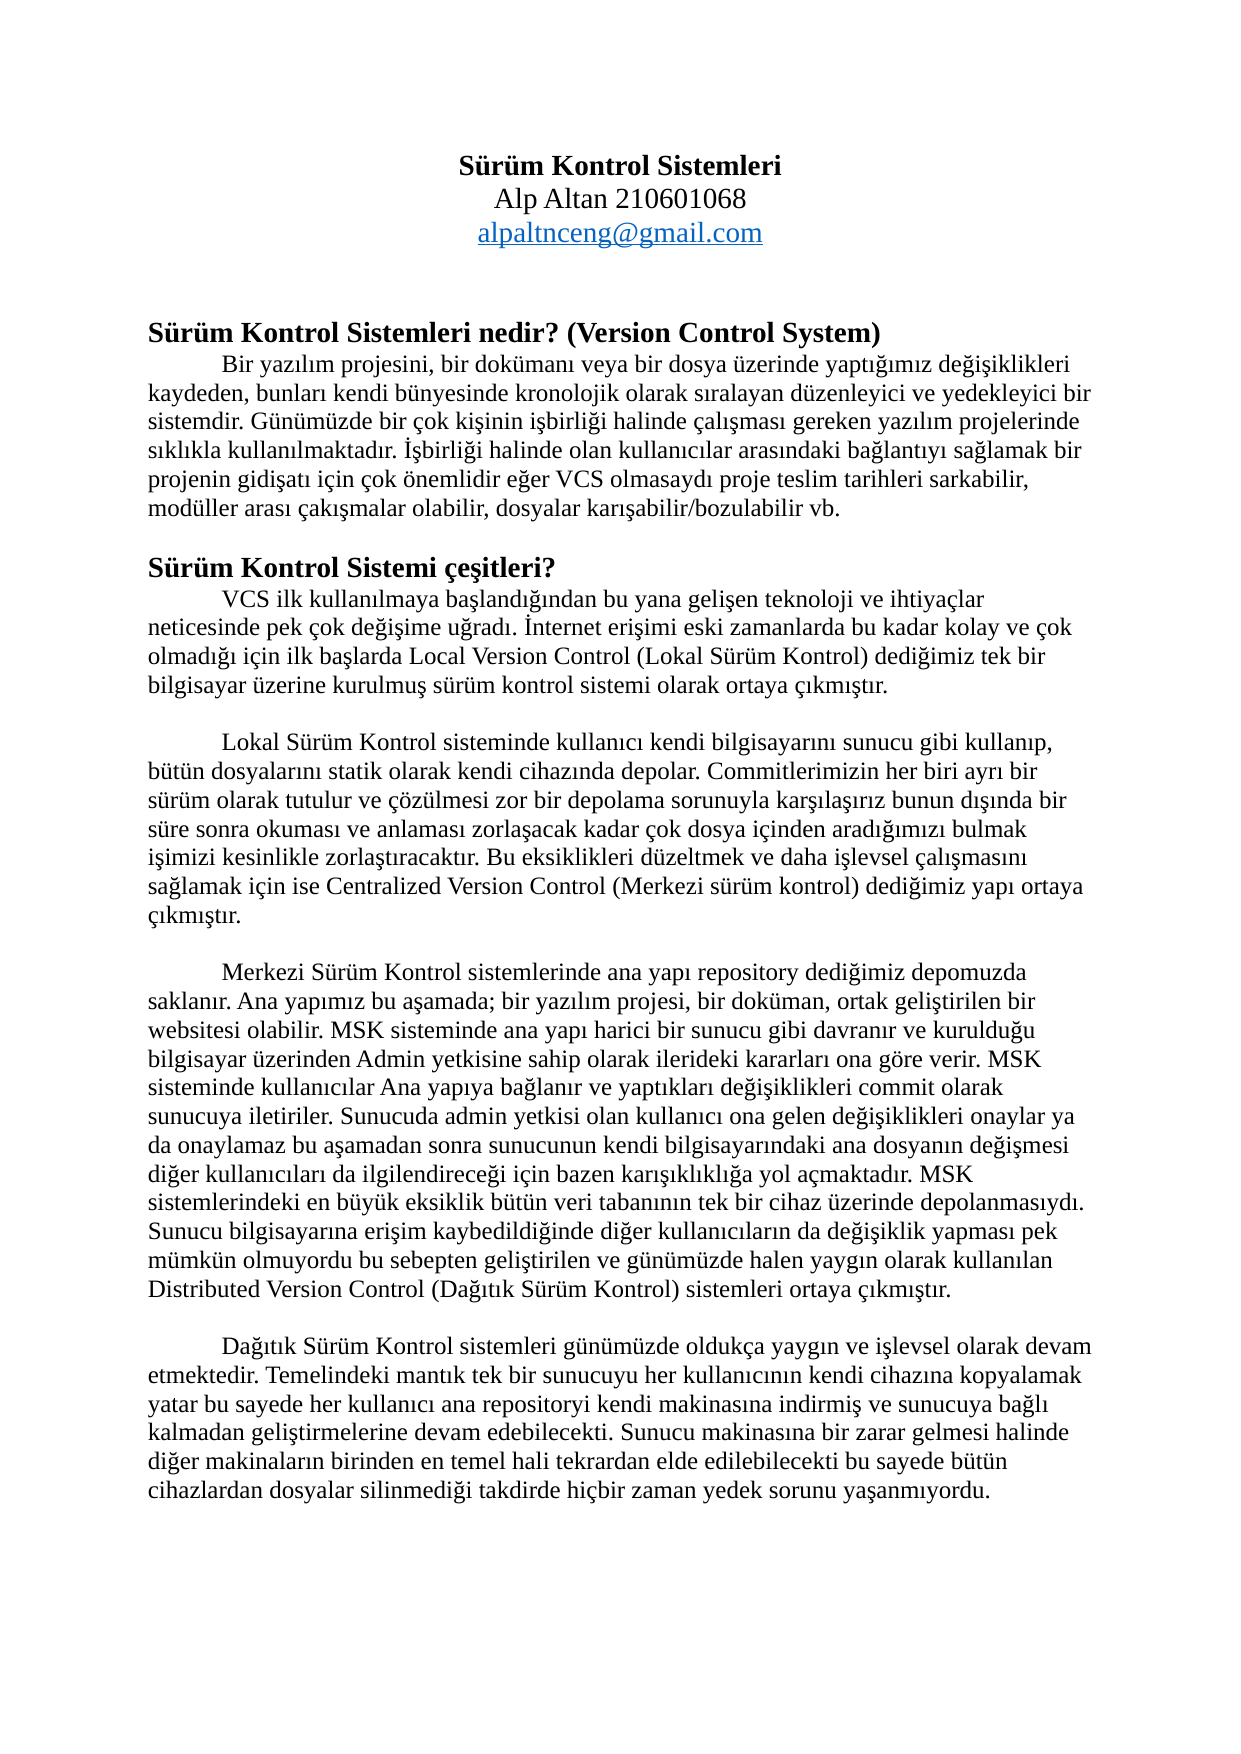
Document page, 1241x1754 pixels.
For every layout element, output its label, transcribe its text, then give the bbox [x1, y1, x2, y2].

text VCS ilk kullanılmaya başlandığından bu yana gelişen teknoloji ve ihtiyaçlar neticesinde pek çok değişime uğradı. İnternet erişimi eski zamanlarda bu kadar kolay ve çok olmadığı için ilk başlarda Local Version Control (Lokal Sürüm Kontrol) dediğimiz tek bir bilgisayar üzerine kurulmuş sürüm kontrol sistemi olarak ortaya çıkmıştır. [148, 584, 1093, 699]
text Sürüm Kontrol Sistemi çeşitleri? [148, 550, 1093, 584]
text Alp Altan 210601068 [148, 181, 1093, 215]
text Dağıtık Sürüm Kontrol sistemleri günümüzde oldukça yaygın ve işlevsel olarak devam etmektedir. Temelindeki mantık tek bir sunucuyu her kullanıcının kendi cihazına kopyalamak yatar bu sayede her kullanıcı ana repositoryi kendi makinasına indirmiş ve sunucuya bağlı kalmadan geliştirmelerine devam edebilecekti. Sunucu makinasına bir zarar gelmesi halinde diğer makinaların birinden en temel hali tekrardan elde edilebilecekti bu sayede bütün cihazlardan dosyalar silinmediği takdirde hiçbir zaman yedek sorunu yaşanmıyordu. [148, 1331, 1093, 1504]
text Lokal Sürüm Kontrol sisteminde kullanıcı kendi bilgisayarını sunucu gibi kullanıp, bütün dosyalarını statik olarak kendi cihazında depolar. Commitlerimizin her biri ayrı bir sürüm olarak tutulur ve çözülmesi zor bir depolama sorunuyla karşılaşırız bunun dışında bir süre sonra okuması ve anlaması zorlaşacak kadar çok dosya içinden aradığımızı bulmak işimizi kesinlikle zorlaştıracaktır. Bu eksiklikleri düzeltmek ve daha işlevsel çalışmasını sağlamak için ise Centralized Version Control (Merkezi sürüm kontrol) dediğimiz yapı ortaya çıkmıştır. [148, 727, 1093, 929]
text Sürüm Kontrol Sistemleri [148, 148, 1093, 181]
text Sürüm Kontrol Sistemleri nedir? (Version Control System) [148, 315, 1093, 349]
text Merkezi Sürüm Kontrol sistemlerinde ana yapı repository dediğimiz depomuzda saklanır. Ana yapımız bu aşamada; bir yazılım projesi, bir doküman, ortak geliştirilen bir websitesi olabilir. MSK sisteminde ana yapı harici bir sunucu gibi davranır ve kurulduğu bilgisayar üzerinden Admin yetkisine sahip olarak ilerideki kararları ona göre verir. MSK sisteminde kullanıcılar Ana yapıya bağlanır ve yaptıkları değişiklikleri commit olarak sunucuya iletiriler. Sunucuda admin yetkisi olan kullanıcı ona gelen değişiklikleri onaylar ya da onaylamaz bu aşamadan sonra sunucunun kendi bilgisayarındaki ana dosyanın değişmesi diğer kullanıcıları da ilgilendireceği için bazen karışıklıklığa yol açmaktadır. MSK sistemlerindeki en büyük eksiklik bütün veri tabanının tek bir cihaz üzerinde depolanmasıydı. Sunucu bilgisayarına erişim kaybedildiğinde diğer kullanıcıların da değişiklik yapması pek mümkün olmuyordu bu sebepten geliştirilen ve günümüzde halen yaygın olarak kullanılan Distributed Version Control (Dağıtık Sürüm Kontrol) sistemleri ortaya çıkmıştır. [148, 957, 1093, 1302]
text Bir yazılım projesini, bir dokümanı veya bir dosya üzerinde yaptığımız değişiklikleri kaydeden, bunları kendi bünyesinde kronolojik olarak sıralayan düzenleyici ve yedekleyici bir sistemdir. Günümüzde bir çok kişinin işbirliği halinde çalışması gereken yazılım projelerinde sıklıkla kullanılmaktadır. İşbirliği halinde olan kullanıcılar arasındaki bağlantıyı sağlamak bir projenin gidişatı için çok önemlidir eğer VCS olmasaydı proje teslim tarihleri sarkabilir, modüller arası çakışmalar olabilir, dosyalar karışabilir/bozulabilir vb. [148, 349, 1093, 521]
text alpaltnceng@gmail.com [148, 215, 1093, 248]
